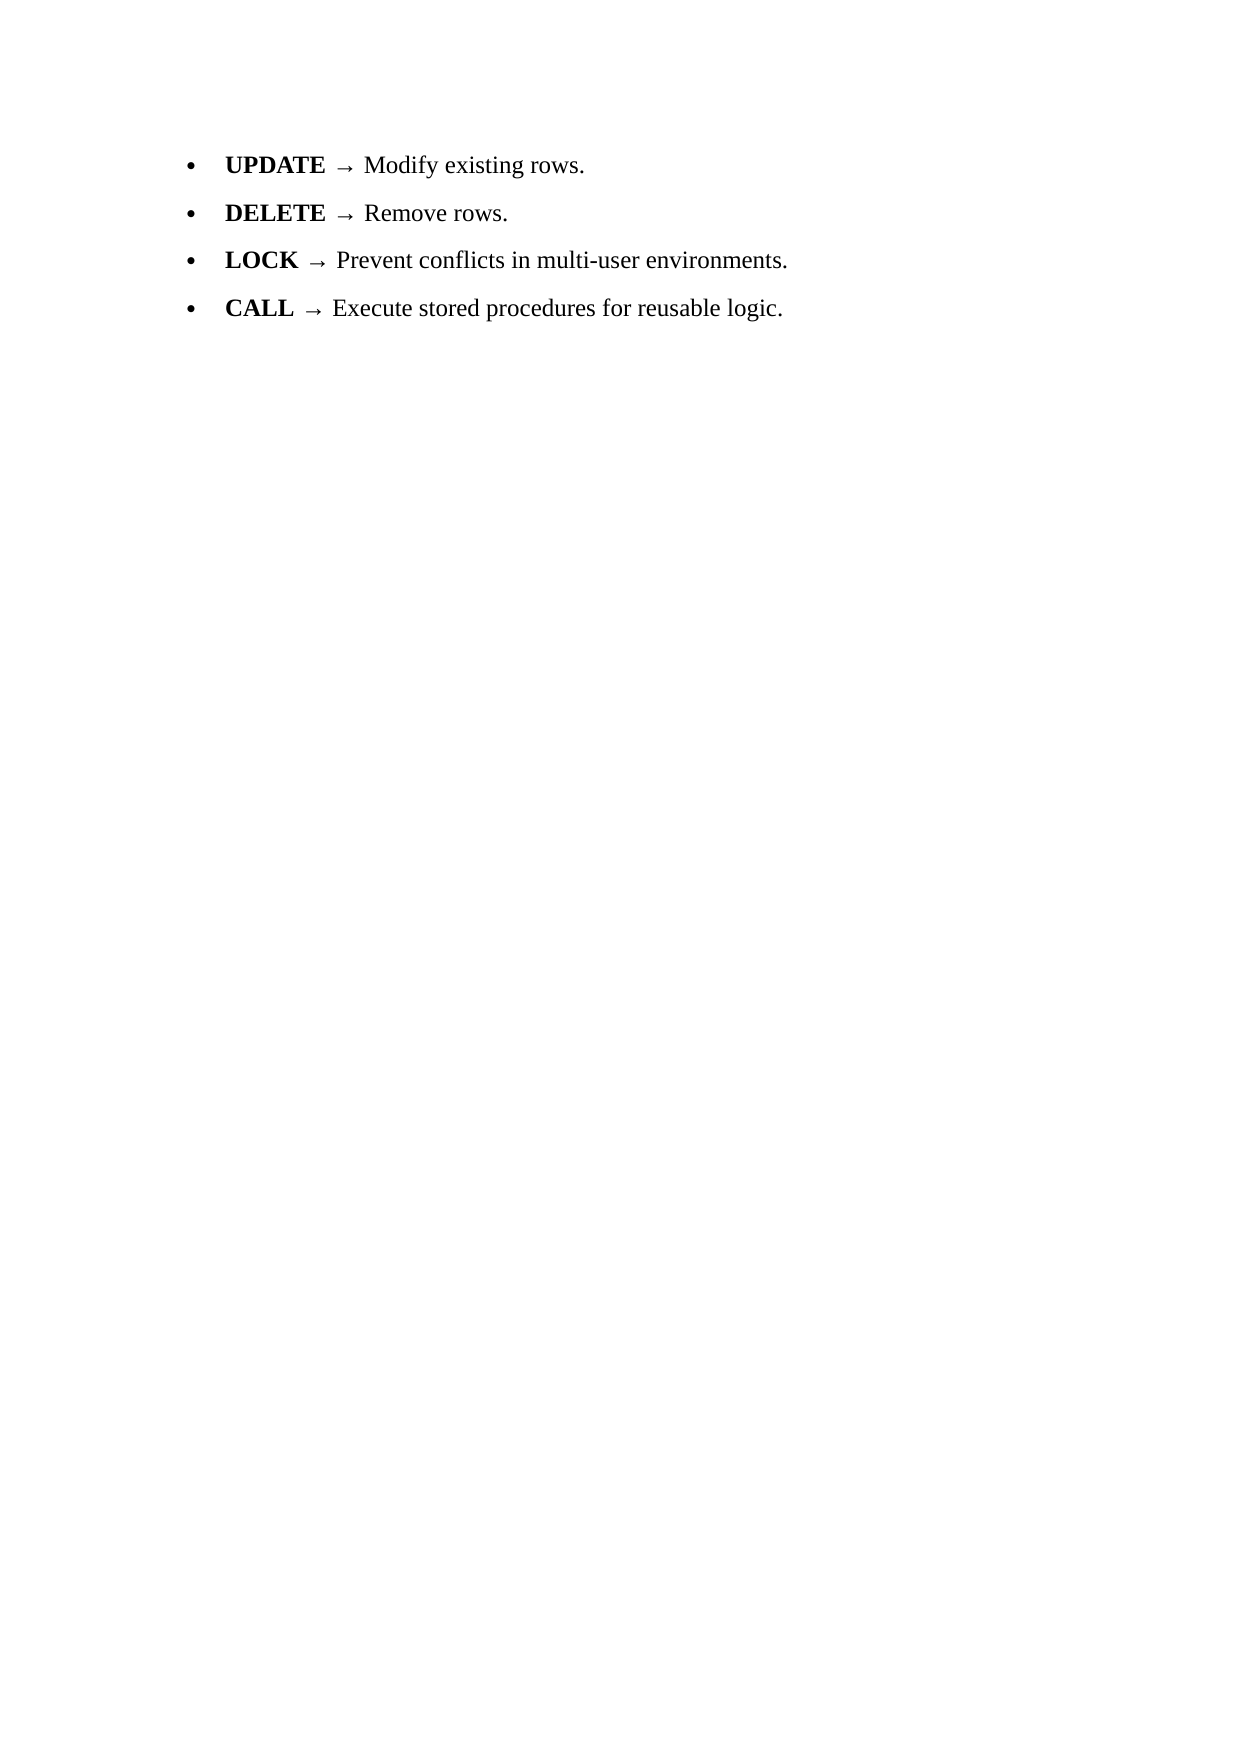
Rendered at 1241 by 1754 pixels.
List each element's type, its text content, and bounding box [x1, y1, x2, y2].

list LOCK → Prevent conflicts in multi-user environments. [187, 245, 1090, 274]
list CALL → Execute stored procedures for reusable logic. [187, 293, 1090, 322]
list UPDATE → Modify existing rows. [187, 150, 1090, 179]
list DELETE → Remove rows. [187, 198, 1090, 226]
